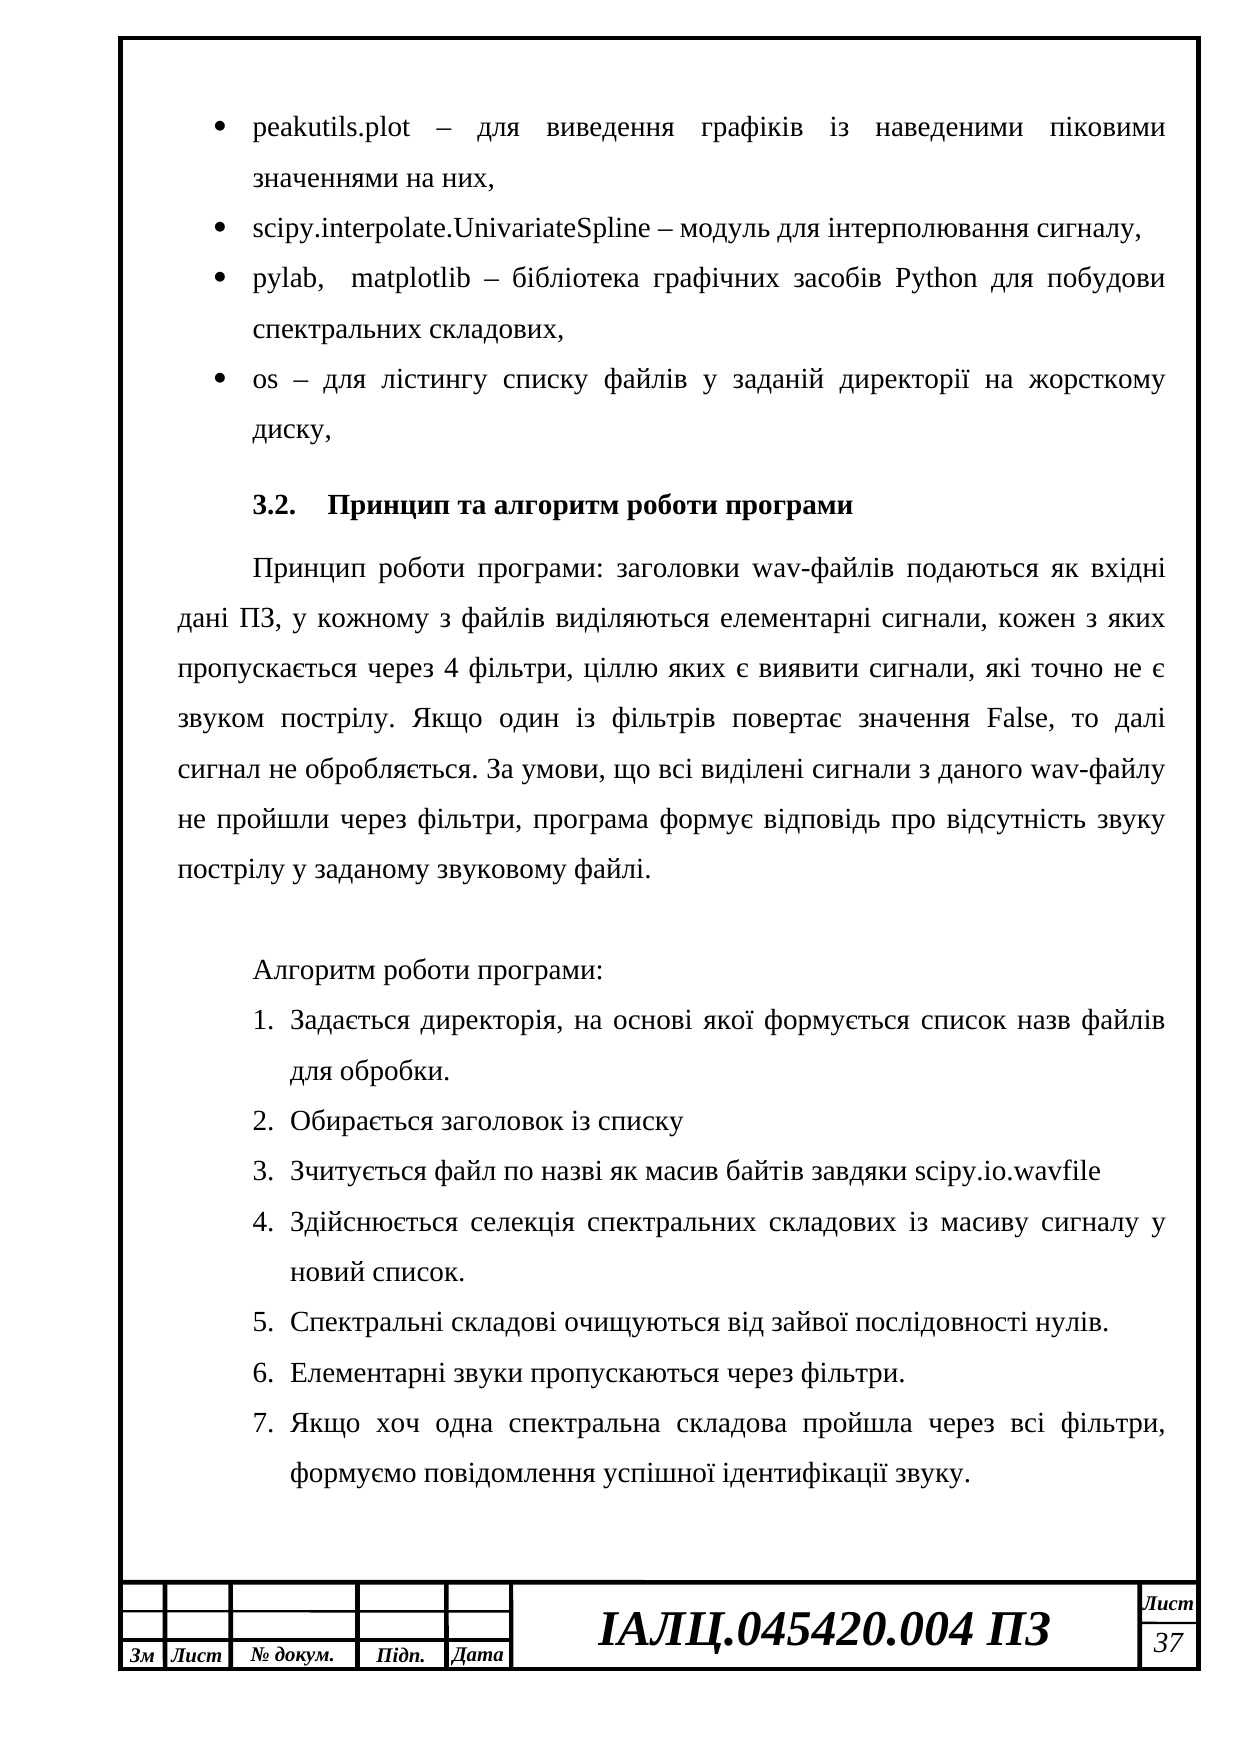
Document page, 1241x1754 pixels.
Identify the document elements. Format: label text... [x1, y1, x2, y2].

list peakutils.plot – для виведення графіків із наведеними піковими значеннями на них, [215, 109, 1167, 193]
list Здійснюється селекція спектральних складових із масиву сигналу у новий список. [252, 1204, 1167, 1288]
list os – для лістингу списку файлів у заданій директорії на жорсткому диску, [215, 361, 1167, 445]
list Зчитується файл по назві як масив байтів завдяки scipy.io.wavfile [252, 1153, 1167, 1187]
list Спектральні складові очищуються від зайвої послідовності нулів. [252, 1304, 1167, 1338]
list Елементарні звуки пропускаються через фільтри. [252, 1355, 1167, 1388]
subtitle Принцип та алгоритм роботи програми [252, 487, 1167, 520]
list Задається директорія, на основі якої формується список назв файлів для обробки. [252, 1002, 1167, 1086]
list Обирається заголовок із списку [252, 1103, 1167, 1137]
list Якщо хоч одна спектральна складова пройшла через всі фільтри, формуємо повідомлення успішної ідентифікації звуку. [252, 1405, 1167, 1489]
text Принцип роботи програми: заголовки wav-файлів подаються як вхідні дані ПЗ, у кожному з файлів виділяються елементарні сигнали, кожен з яких пропускається через 4 фільтри, ціллю яких є виявити сигнали, які точно не є звуком пострілу. Якщо один із фільтрів повертає значення False, то далі сигнал не обробляється. За умови, що всі виділені сигнали з даного wav-файлу не пройшли через фільтри, програма формує відповідь про відсутність звуку пострілу у заданому звуковому файлі. [177, 550, 1167, 885]
text Алгоритм роботи програми: [252, 952, 1167, 986]
list scipy.interpolate.UnivariateSpline – модуль для інтерполювання сигналу, [215, 210, 1167, 244]
list pylab, matplotlib – бібліотека графічних засобів Python для побудови спектральних складових, [215, 260, 1167, 344]
